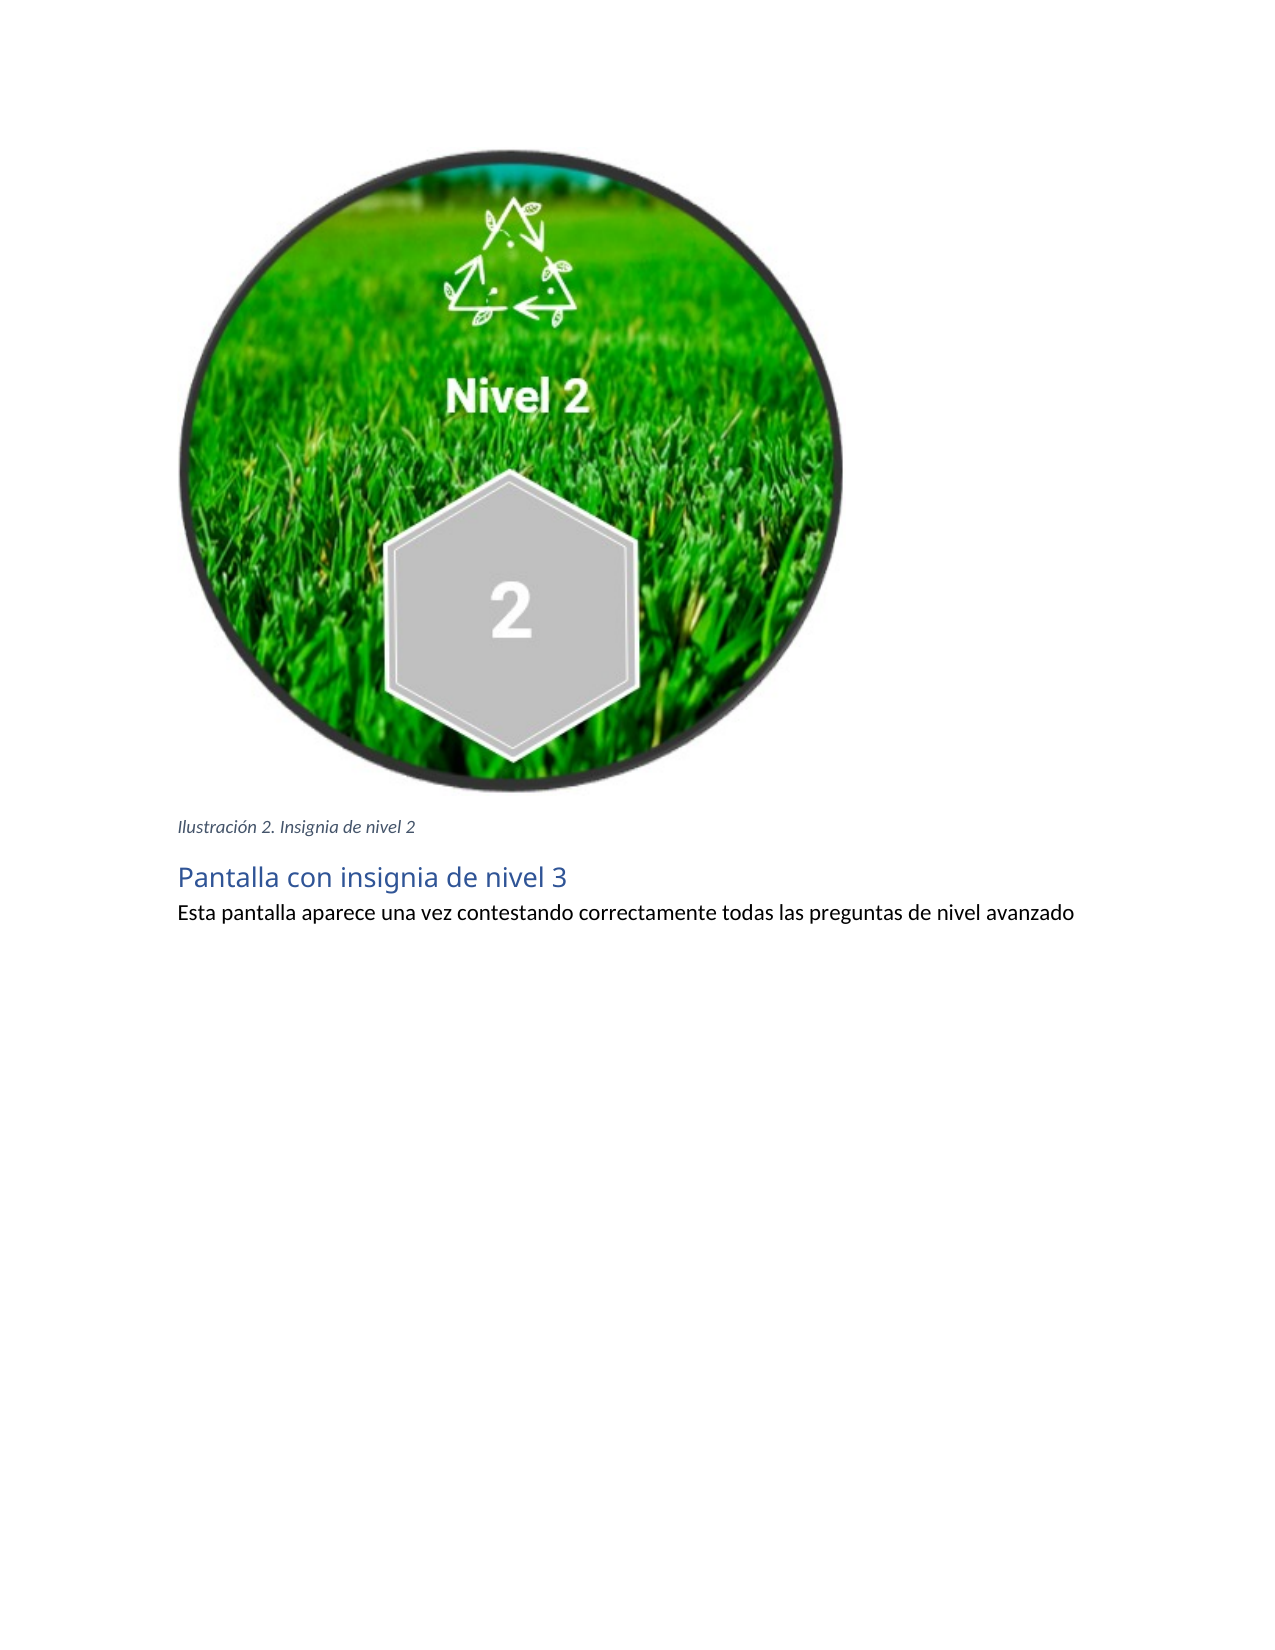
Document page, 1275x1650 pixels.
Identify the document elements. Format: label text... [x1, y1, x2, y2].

subtitle Pantalla con insignia de nivel 3 [177, 859, 1098, 896]
picture [177, 147, 846, 796]
text Esta pantalla aparece una vez contestando correctamente todas las preguntas de nivel avanzado [177, 898, 1098, 926]
text Ilustración 2. Insignia de nivel 2 [177, 815, 1098, 838]
